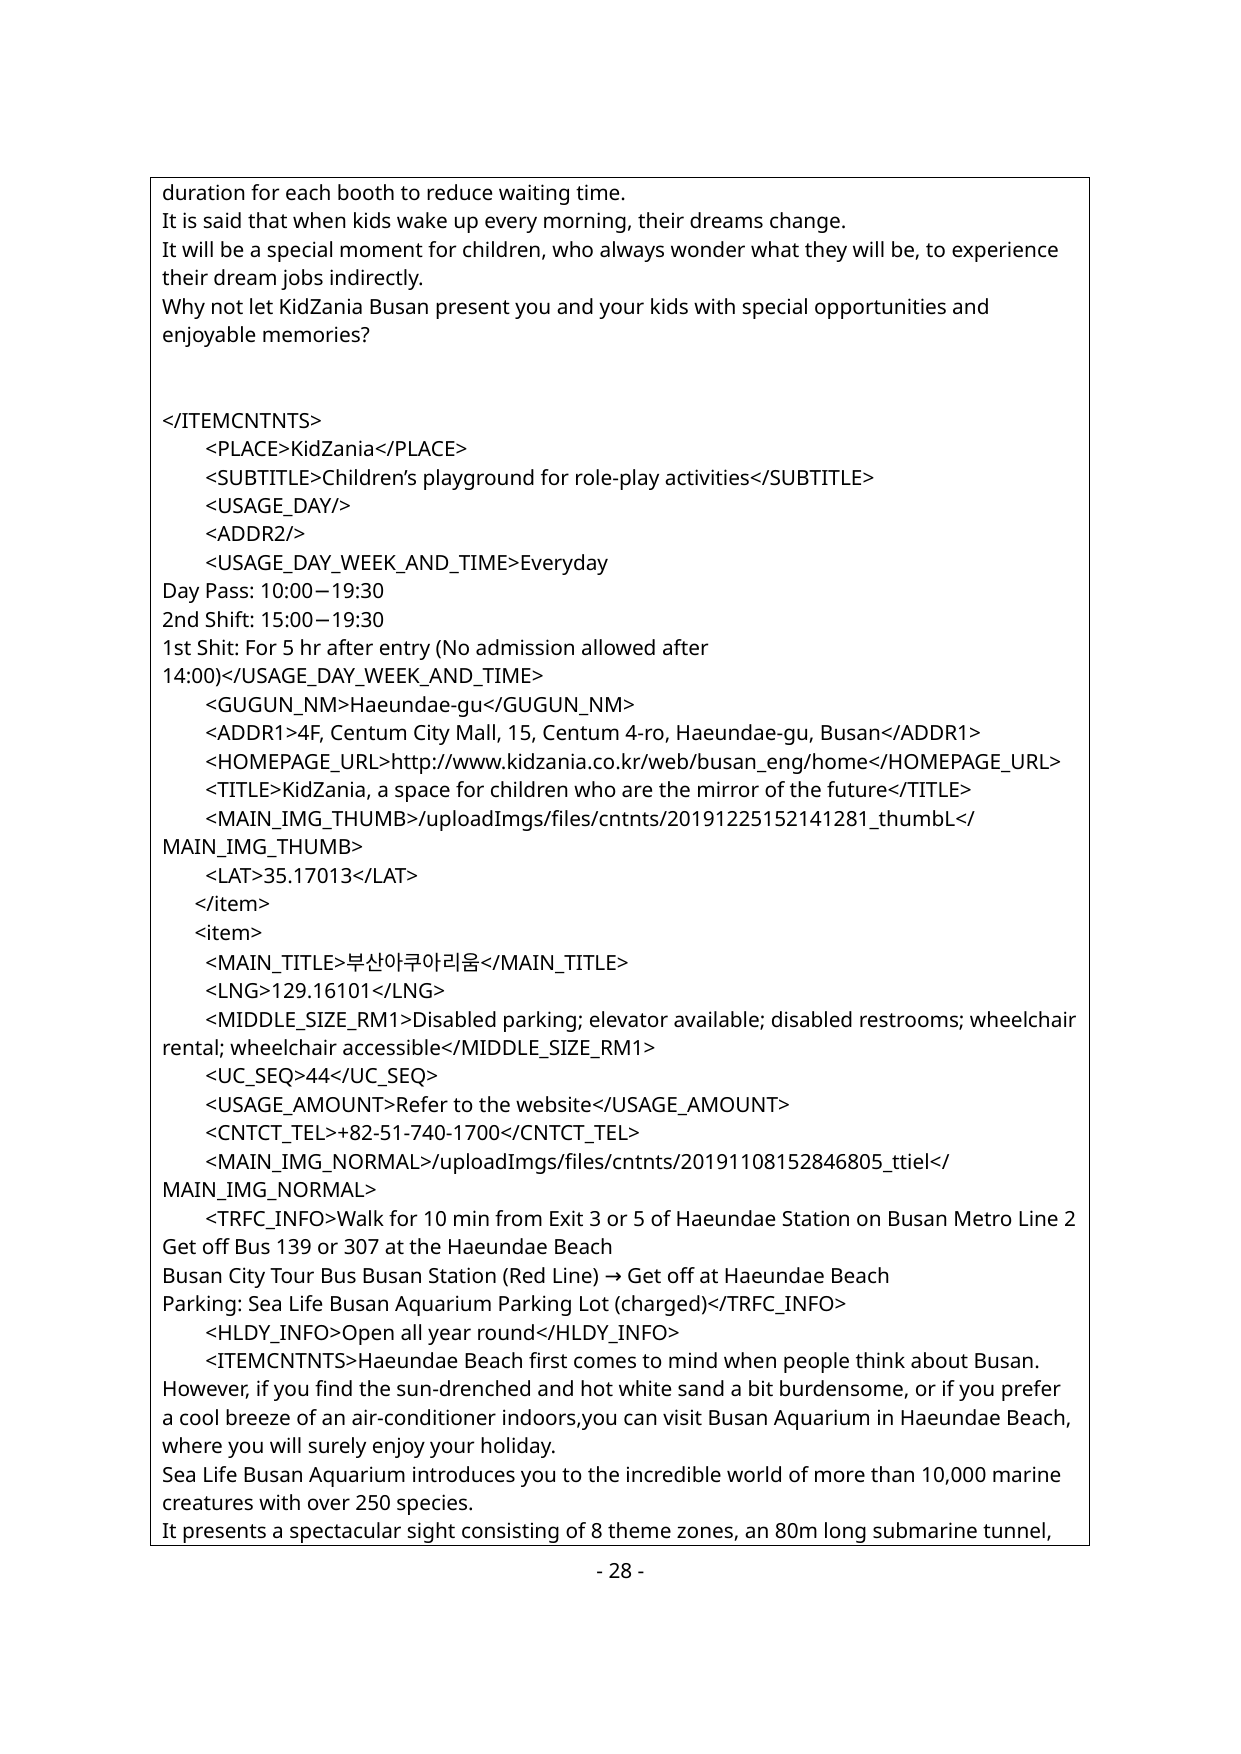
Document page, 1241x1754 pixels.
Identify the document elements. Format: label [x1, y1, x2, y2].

table_cell [151, 178, 1089, 1545]
